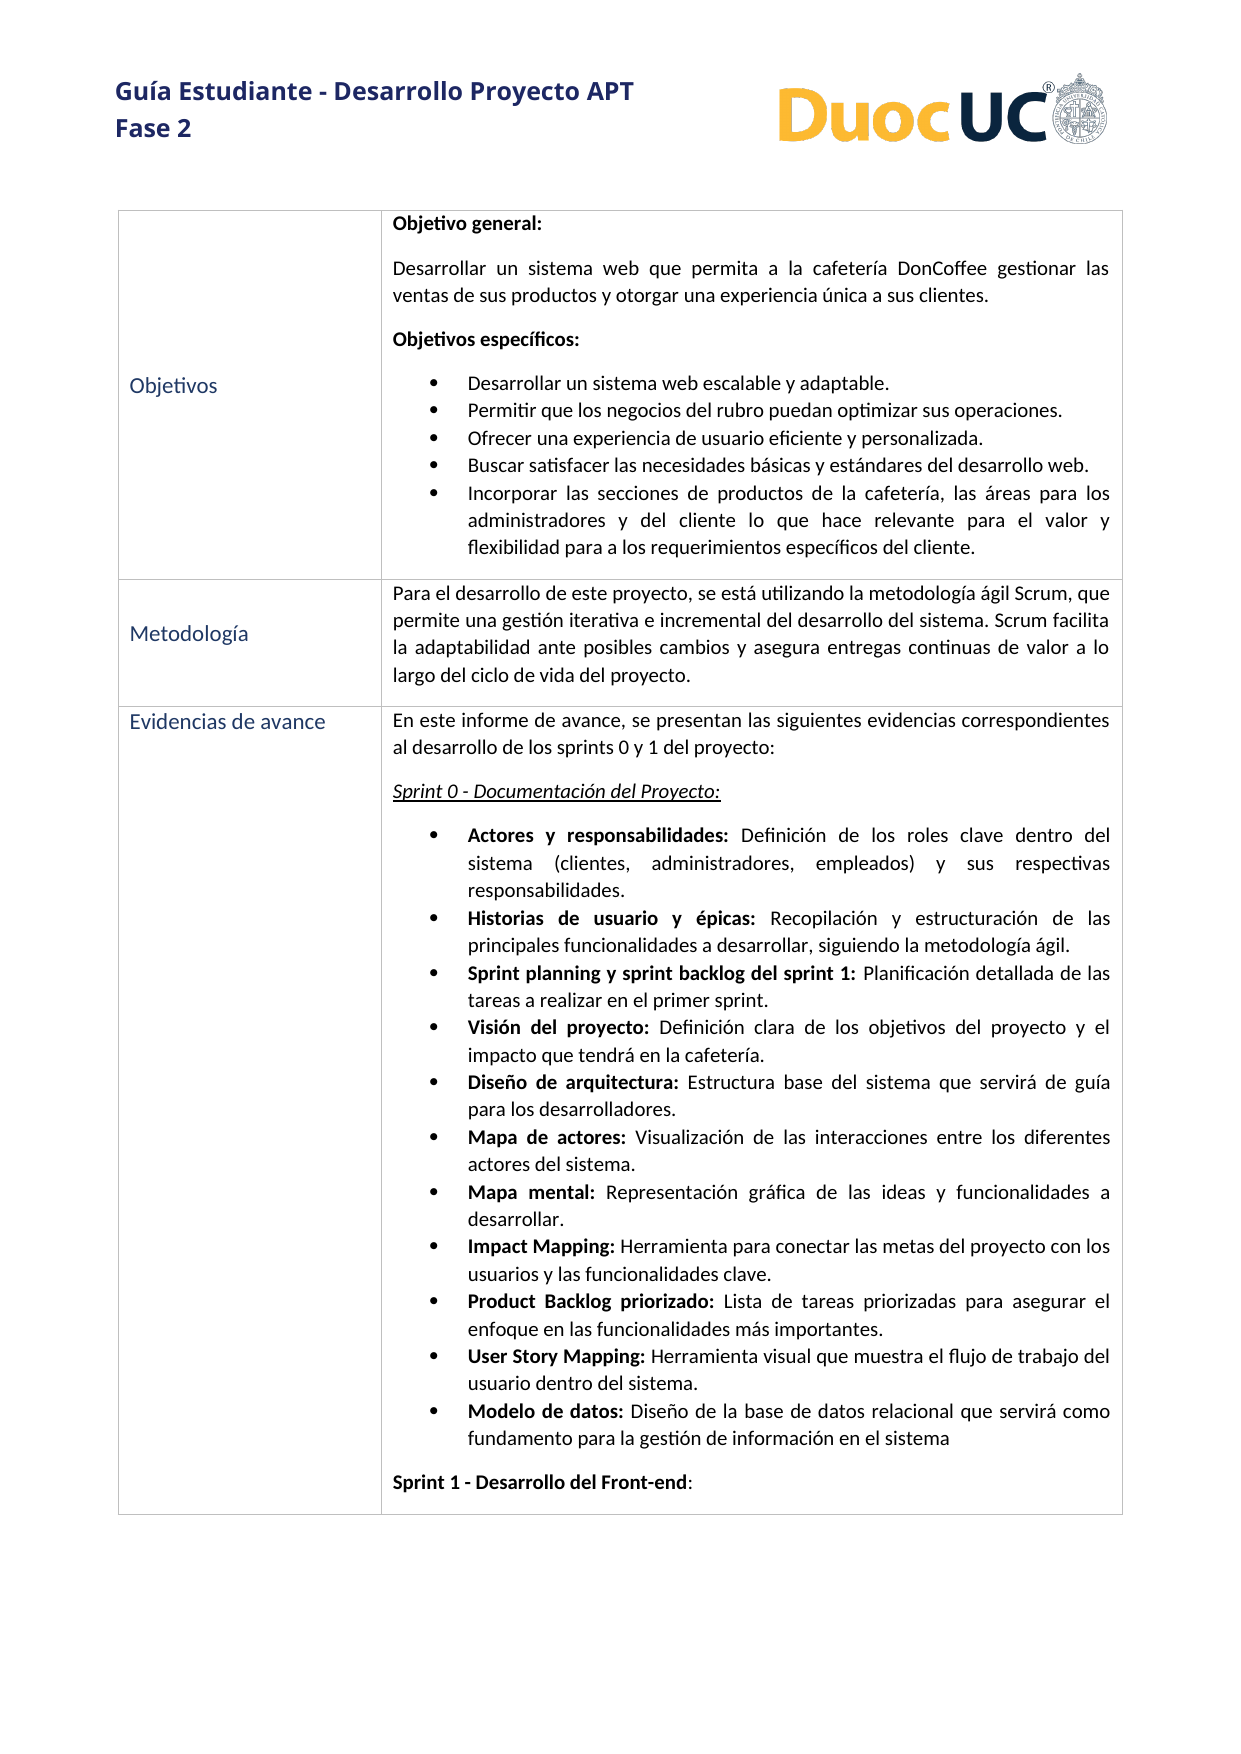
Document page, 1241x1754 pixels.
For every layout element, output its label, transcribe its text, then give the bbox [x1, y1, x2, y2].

table_cell Objetivo general: Desarrollar un sistema web que permita a la cafetería DonCoffee gestionar las ventas de sus productos y otorgar una experiencia única a sus clientes. Objetivos específicos: Desarrollar un sistema web escalable y adaptable. Permitir que los negocios del rubro puedan optimizar sus operaciones. Ofrecer una experiencia de usuario eficiente y personalizada. Buscar satisfacer las necesidades básicas y estándares del desarrollo web. Incorporar las secciones de productos de la cafetería, las áreas para los administradores y del cliente lo que hace relevante para el valor y flexibilidad para a los requerimientos específicos del cliente. [382, 211, 1122, 579]
table_cell Objetivos [119, 211, 381, 579]
picture [779, 73, 1107, 144]
table_cell Para el desarrollo de este proyecto, se está utilizando la metodología ágil Scrum, que permite una gestión iterativa e incremental del desarrollo del sistema. Scrum facilita la adaptabilidad ante posibles cambios y asegura entregas continuas de valor a lo largo del ciclo de vida del proyecto. [382, 580, 1122, 706]
table_cell Evidencias de avance [119, 707, 381, 1514]
table_cell Metodología [119, 580, 381, 706]
